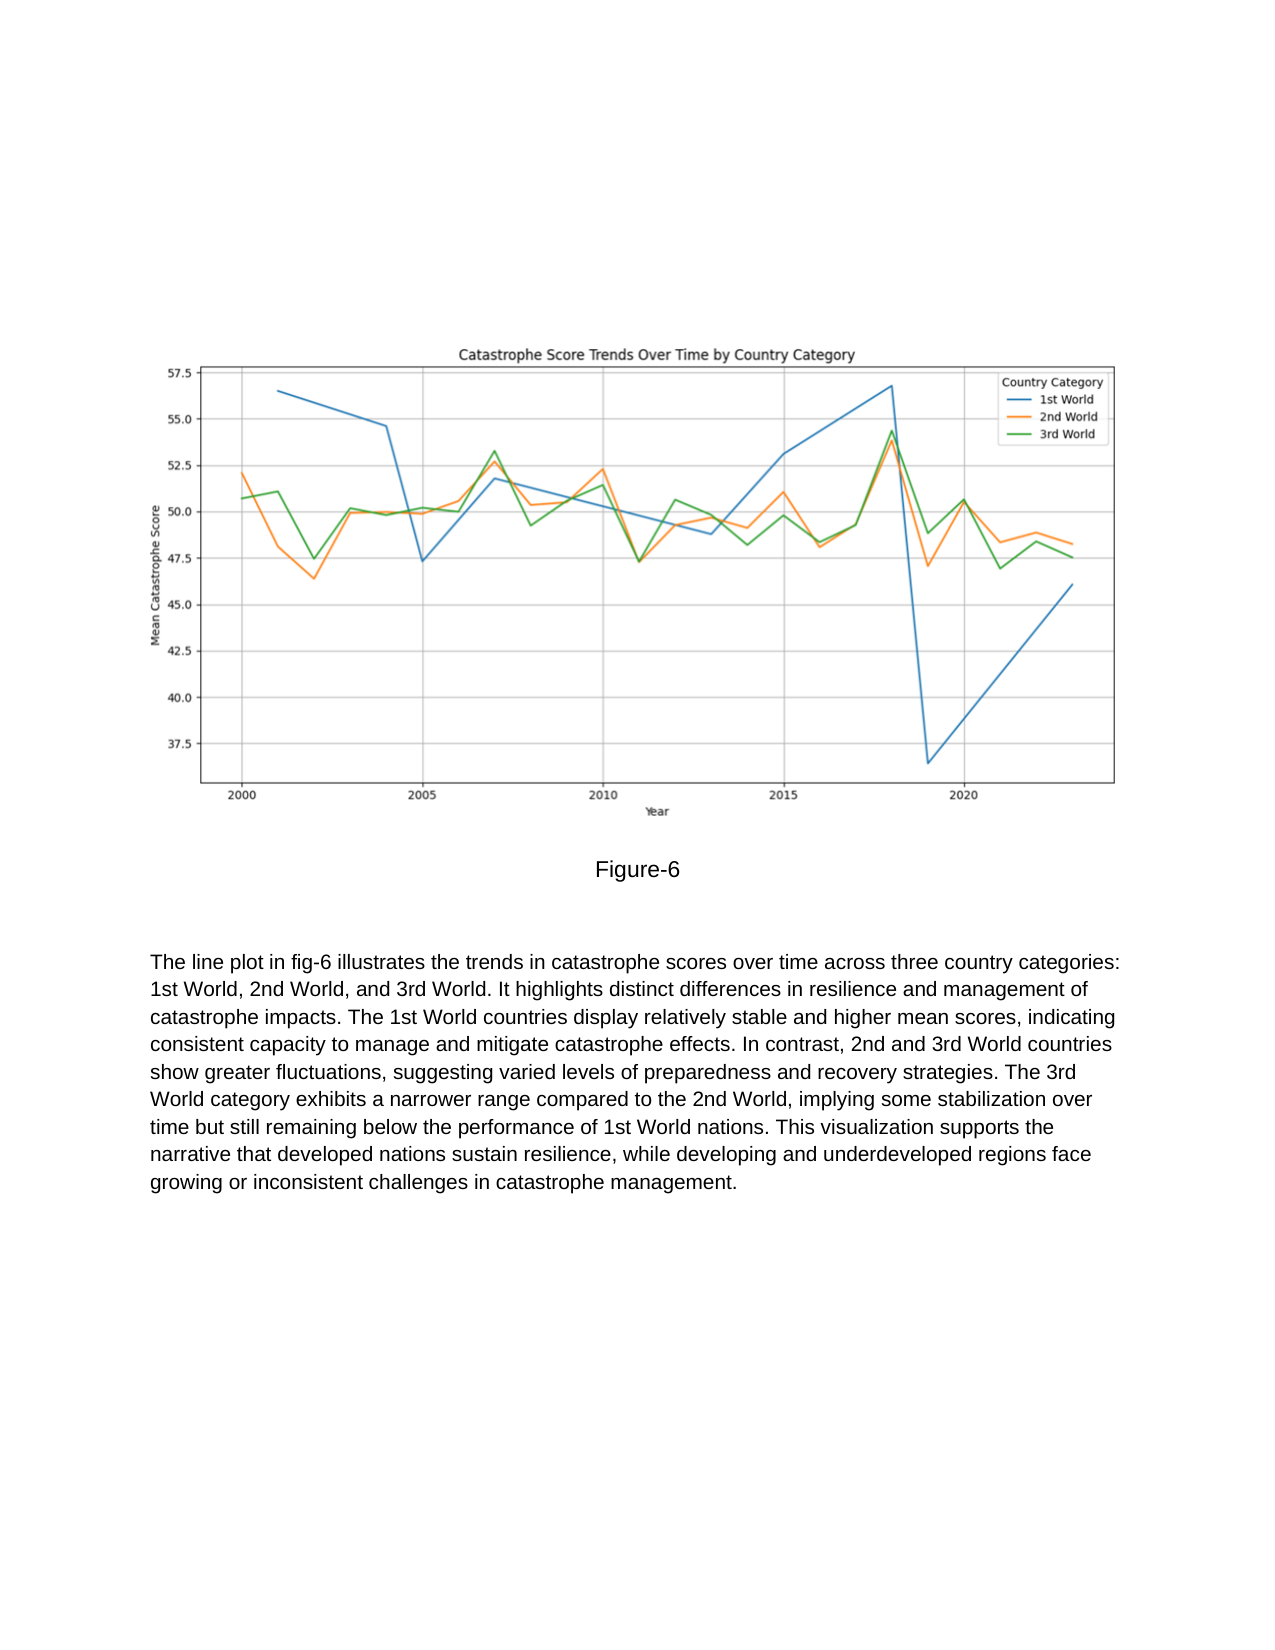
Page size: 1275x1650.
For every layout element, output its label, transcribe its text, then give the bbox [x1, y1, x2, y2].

subtitle Figure-6 [150, 856, 1125, 882]
picture [150, 341, 1118, 823]
text The line plot in fig-6 illustrates the trends in catastrophe scores over time across three country categories: 1st World, 2nd World, and 3rd World. It highlights distinct differences in resilience and management of catastrophe impacts. The 1st World countries display relatively stable and higher mean scores, indicating consistent capacity to manage and mitigate catastrophe effects. In contrast, 2nd and 3rd World countries show greater fluctuations, suggesting varied levels of preparedness and recovery strategies. The 3rd World category exhibits a narrower range compared to the 2nd World, implying some stabilization over time but still remaining below the performance of 1st World nations. This visualization supports the narrative that developed nations sustain resilience, while developing and underdeveloped regions face growing or inconsistent challenges in catastrophe management. [150, 950, 1125, 1194]
